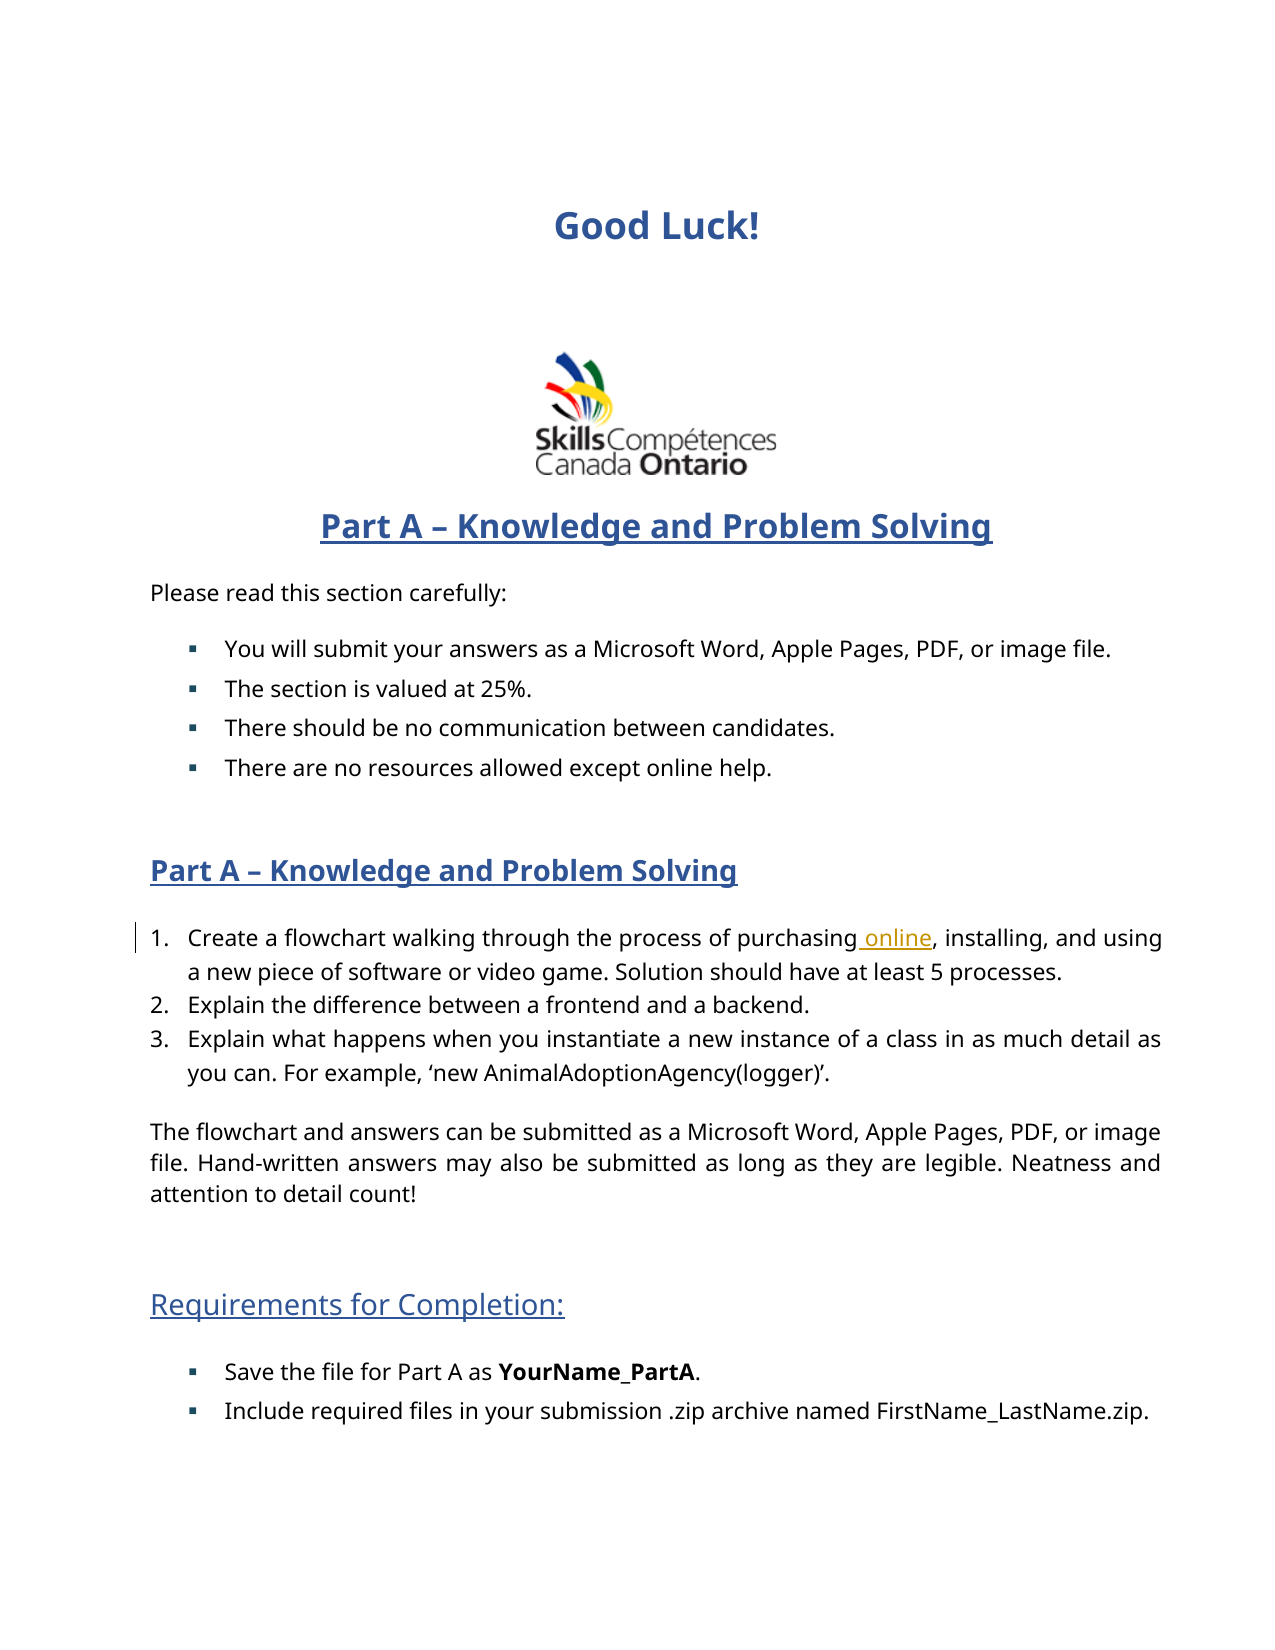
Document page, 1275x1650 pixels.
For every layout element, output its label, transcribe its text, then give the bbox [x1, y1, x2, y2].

list Explain what happens when you instantiate a new instance of a class in as much detail as you can. For example, ‘new AnimalAdoptionAgency(logger)’. [150, 1023, 1162, 1088]
subtitle Part A – Knowledge and Problem Solving [150, 503, 1162, 548]
list Explain the difference between a frontend and a backend. [150, 989, 1162, 1021]
subtitle The flowchart and answers can be submitted as a Microsoft Word, Apple Pages, PDF, or image file. Hand-written answers may also be submitted as long as they are legible. Neatness and attention to detail count! [150, 1116, 1162, 1209]
subtitle Include required files in your submission .zip archive named FirstName_LastName.zip. [187, 1395, 1162, 1426]
subtitle There should be no communication between candidates. [187, 712, 1162, 743]
subtitle The section is valued at 25%. [187, 673, 1162, 704]
subtitle Requirements for Completion: [150, 1284, 1162, 1323]
list Create a flowchart walking through the process of purchasing, installing, and using a new piece of software or video game. Solution should have at least 5 processes. [150, 922, 1162, 987]
subtitle There are no resources allowed except online help. [187, 752, 1162, 783]
text Good Luck! [150, 199, 1162, 251]
picture [536, 351, 777, 475]
subtitle Please read this section carefully: [150, 577, 1162, 608]
subtitle Save the file for Part A as YourName_PartA. [187, 1355, 1162, 1387]
subtitle You will submit your answers as a Microsoft Word, Apple Pages, PDF, or image file. [187, 633, 1162, 664]
subtitle Part A – Knowledge and Problem Solving [150, 850, 1162, 890]
